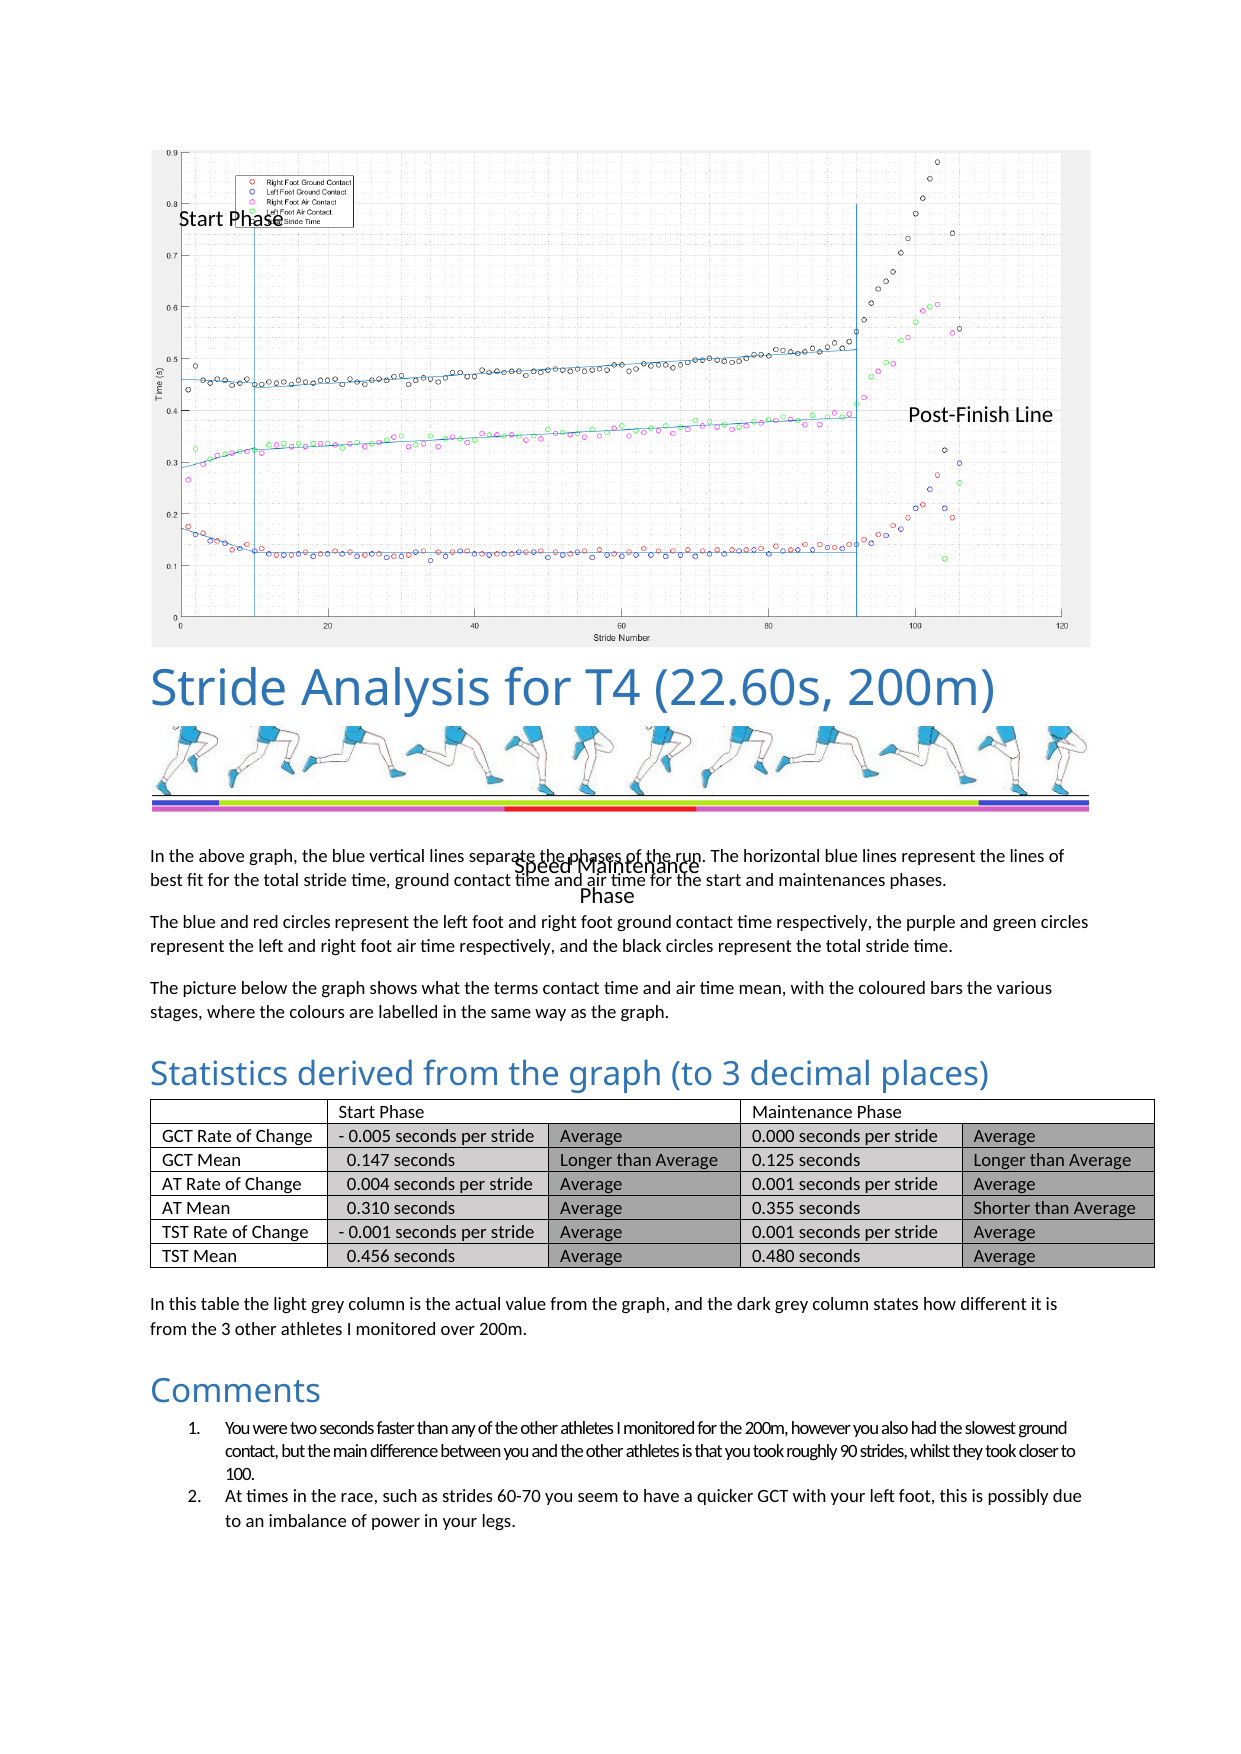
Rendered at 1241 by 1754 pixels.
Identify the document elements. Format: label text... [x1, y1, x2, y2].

table_cell 0.001 seconds per stride [741, 1220, 962, 1243]
table_cell Shorter than Average [963, 1196, 1154, 1219]
table_cell Average [549, 1244, 740, 1267]
table_header [151, 1100, 327, 1123]
table_header Maintenance Phase [741, 1100, 1154, 1123]
table_cell TST Mean [151, 1244, 327, 1267]
table_cell Average [963, 1220, 1154, 1243]
table_header Start Phase [328, 1100, 740, 1123]
table_cell Average [549, 1220, 740, 1243]
table_cell Average [963, 1124, 1154, 1147]
table_cell 0.355 seconds [741, 1196, 962, 1219]
table_cell 0.480 seconds [741, 1244, 962, 1267]
title You were two seconds faster than any of the other athletes I monitored for the 200m, however you also had the slowest ground contact, but the main difference between you and the other athletes is that you took roughly 90 strides, whilst they took closer to 100. [187, 1416, 1090, 1485]
table_cell 0.456 seconds [328, 1244, 548, 1267]
table_cell - 0.001 seconds per stride [328, 1220, 548, 1243]
picture [150, 725, 1089, 825]
table_cell 0.004 seconds per stride [328, 1172, 548, 1195]
text The blue and red circles represent the left foot and right foot ground contact time respectively, the purple and green circles represent the left and right foot air time respectively, and the black circles represent the total stride time. [150, 910, 1090, 957]
table_cell Average [549, 1124, 740, 1147]
table_cell Average [963, 1172, 1154, 1195]
table_cell Average [549, 1172, 740, 1195]
subtitle Statistics derived from the graph (to 3 decimal places) [150, 1050, 1090, 1096]
table_cell 0.000 seconds per stride [741, 1124, 962, 1147]
text The picture below the graph shows what the terms contact time and air time mean, with the coloured bars the various stages, where the colours are labelled in the same way as the graph. [150, 976, 1090, 1023]
subtitle Comments [150, 1367, 1090, 1412]
table_cell Longer than Average [963, 1148, 1154, 1171]
table_cell TST Rate of Change [151, 1220, 327, 1243]
table_cell AT Mean [151, 1196, 327, 1219]
text In the above graph, the blue vertical lines separate the phases of the run. The horizontal blue lines represent the lines of best fit for the total stride time, ground contact time and air time for the start and maintenances phases. [150, 844, 1090, 891]
table_cell 0.147 seconds [328, 1148, 548, 1171]
table_cell AT Rate of Change [151, 1172, 327, 1195]
table_cell GCT Mean [151, 1148, 327, 1171]
table_cell Average [549, 1196, 740, 1219]
table_cell 0.310 seconds [328, 1196, 548, 1219]
table_cell 0.001 seconds per stride [741, 1172, 962, 1195]
text In this table the light grey column is the actual value from the graph, and the dark grey column states how different it is from the 3 other athletes I monitored over 200m. [150, 1268, 1090, 1340]
picture [151, 150, 1091, 647]
table_cell - 0.005 seconds per stride [328, 1124, 548, 1147]
table_cell Average [963, 1244, 1154, 1267]
list At times in the race, such as strides 60-70 you seem to have a quicker GCT with your left foot, this is possibly due to an imbalance of power in your legs. [187, 1485, 1090, 1532]
table_cell 0.125 seconds [741, 1148, 962, 1171]
table_cell GCT Rate of Change [151, 1124, 327, 1147]
table_cell Longer than Average [549, 1148, 740, 1171]
